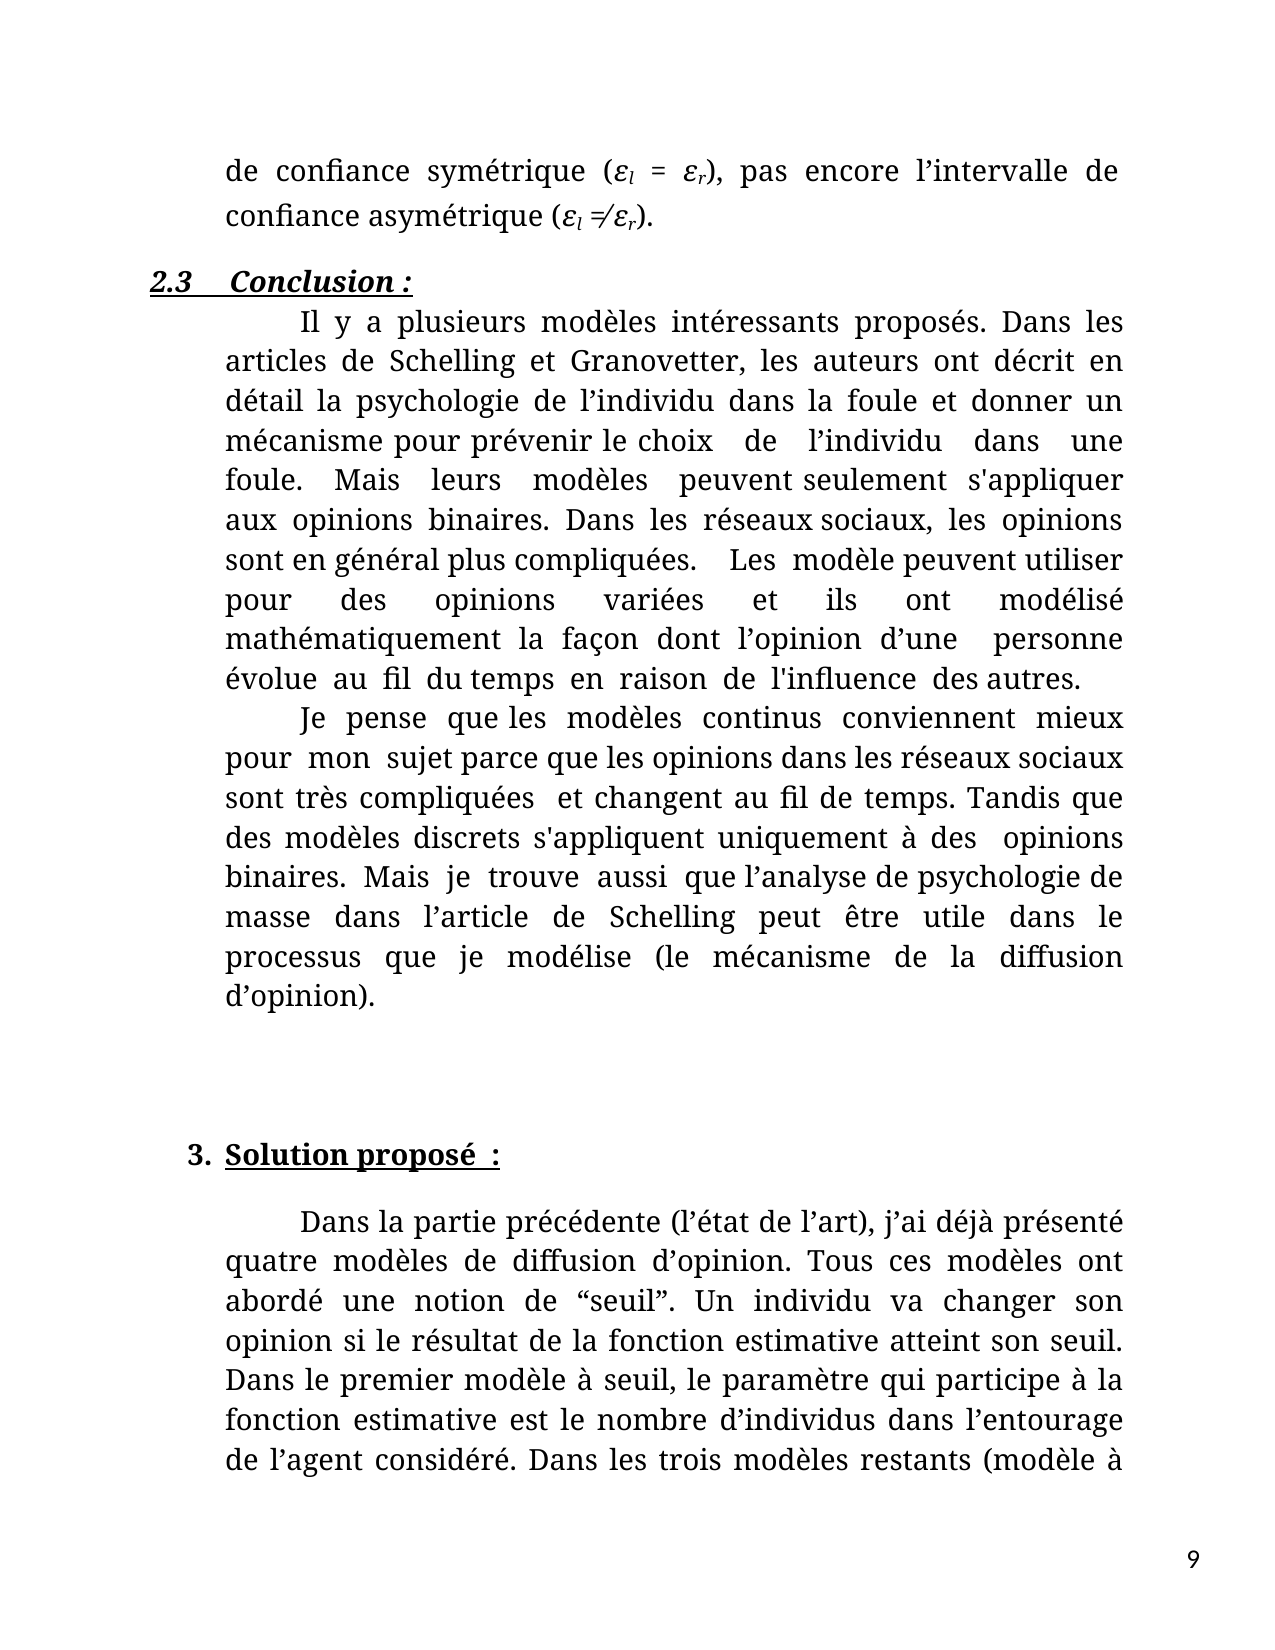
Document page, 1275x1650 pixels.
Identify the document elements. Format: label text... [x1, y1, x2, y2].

text Il y a plusieurs modèles intéressants proposés. Dans les articles de Schelling et Granovetter, les auteurs ont décrit en détail la psychologie de l’individu dans la foule et donner un mécanisme pour prévenir le choix de l’individu dans une foule. Mais leurs modèles peuvent seulement s'appliquer aux opinions binaires. Dans les réseaux sociaux, les opinions sont en général plus compliquées. Les modèle peuvent utiliser pour des opinions variées et ils ont modélisé mathématiquement la façon dont l’opinion d’une personne évolue au fil du temps en raison de l'influence des autres. [225, 301, 1125, 698]
subtitle 2.3 Conclusion : [150, 261, 1125, 301]
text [225, 150, 1120, 235]
list Solution proposé : [187, 1134, 1125, 1174]
text Je pense que les modèles continus conviennent mieux pour mon sujet parce que les opinions dans les réseaux sociaux sont très compliquées et changent au fil de temps. Tandis que des modèles discrets s'appliquent uniquement à des opinions binaires. Mais je trouve aussi que l’analyse de psychologie de masse dans l’article de Schelling peut être utile dans le processus que je modélise (le mécanisme de la diffusion d’opinion). [225, 698, 1125, 1015]
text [225, 1201, 1125, 1479]
